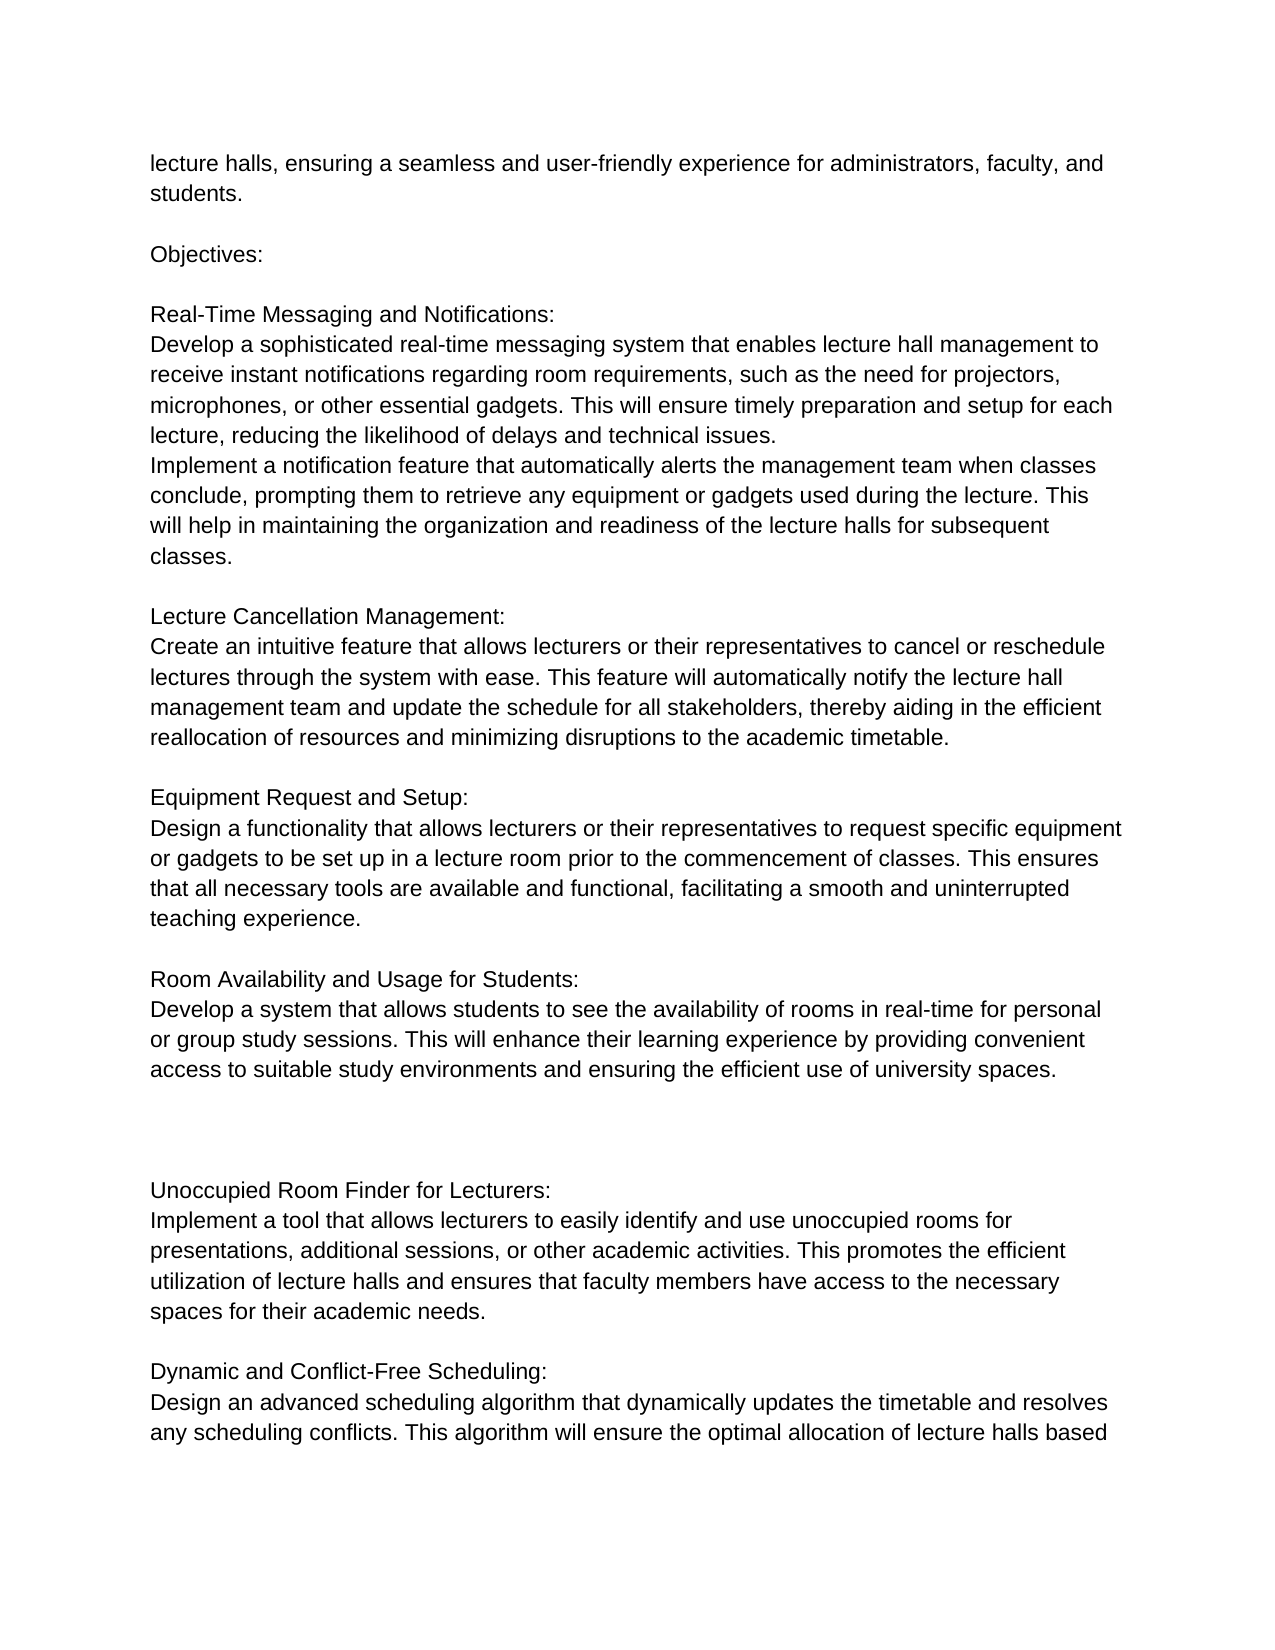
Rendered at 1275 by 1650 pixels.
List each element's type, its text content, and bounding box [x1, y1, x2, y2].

text Objectives: [150, 241, 1125, 267]
text Unoccupied Room Finder for Lecturers: [150, 1177, 1125, 1203]
text Room Availability and Usage for Students: [150, 966, 1125, 992]
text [150, 150, 1125, 207]
text Develop a system that allows students to see the availability of rooms in real-time for personal or group study sessions. This will enhance their learning experience by providing convenient access to suitable study environments and ensuring the efficient use of university spaces. [150, 996, 1125, 1083]
text Develop a sophisticated real-time messaging system that enables lecture hall management to receive instant notifications regarding room requirements, such as the need for projectors, microphones, or other essential gadgets. This will ensure timely preparation and setup for each lecture, reducing the likelihood of delays and technical issues. [150, 331, 1125, 448]
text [150, 1388, 1125, 1445]
text Real-Time Messaging and Notifications: [150, 301, 1125, 327]
text Create an intuitive feature that allows lecturers or their representatives to cancel or reschedule lectures through the system with ease. This feature will automatically notify the lecture hall management team and update the schedule for all stakeholders, thereby aiding in the efficient reallocation of resources and minimizing disruptions to the academic timetable. [150, 633, 1125, 750]
text Dynamic and Conflict-Free Scheduling: [150, 1358, 1125, 1385]
text Implement a notification feature that automatically alerts the management team when classes conclude, prompting them to retrieve any equipment or gadgets used during the lecture. This will help in maintaining the organization and readiness of the lecture halls for subsequent classes. [150, 452, 1125, 569]
text Implement a tool that allows lecturers to easily identify and use unoccupied rooms for presentations, additional sessions, or other academic activities. This promotes the efficient utilization of lecture halls and ensures that faculty members have access to the necessary spaces for their academic needs. [150, 1207, 1125, 1324]
text Lecture Cancellation Management: [150, 603, 1125, 629]
text Design a functionality that allows lecturers or their representatives to request specific equipment or gadgets to be set up in a lecture room prior to the commencement of classes. This ensures that all necessary tools are available and functional, facilitating a smooth and uninterrupted teaching experience. [150, 814, 1125, 932]
text Equipment Request and Setup: [150, 784, 1125, 811]
